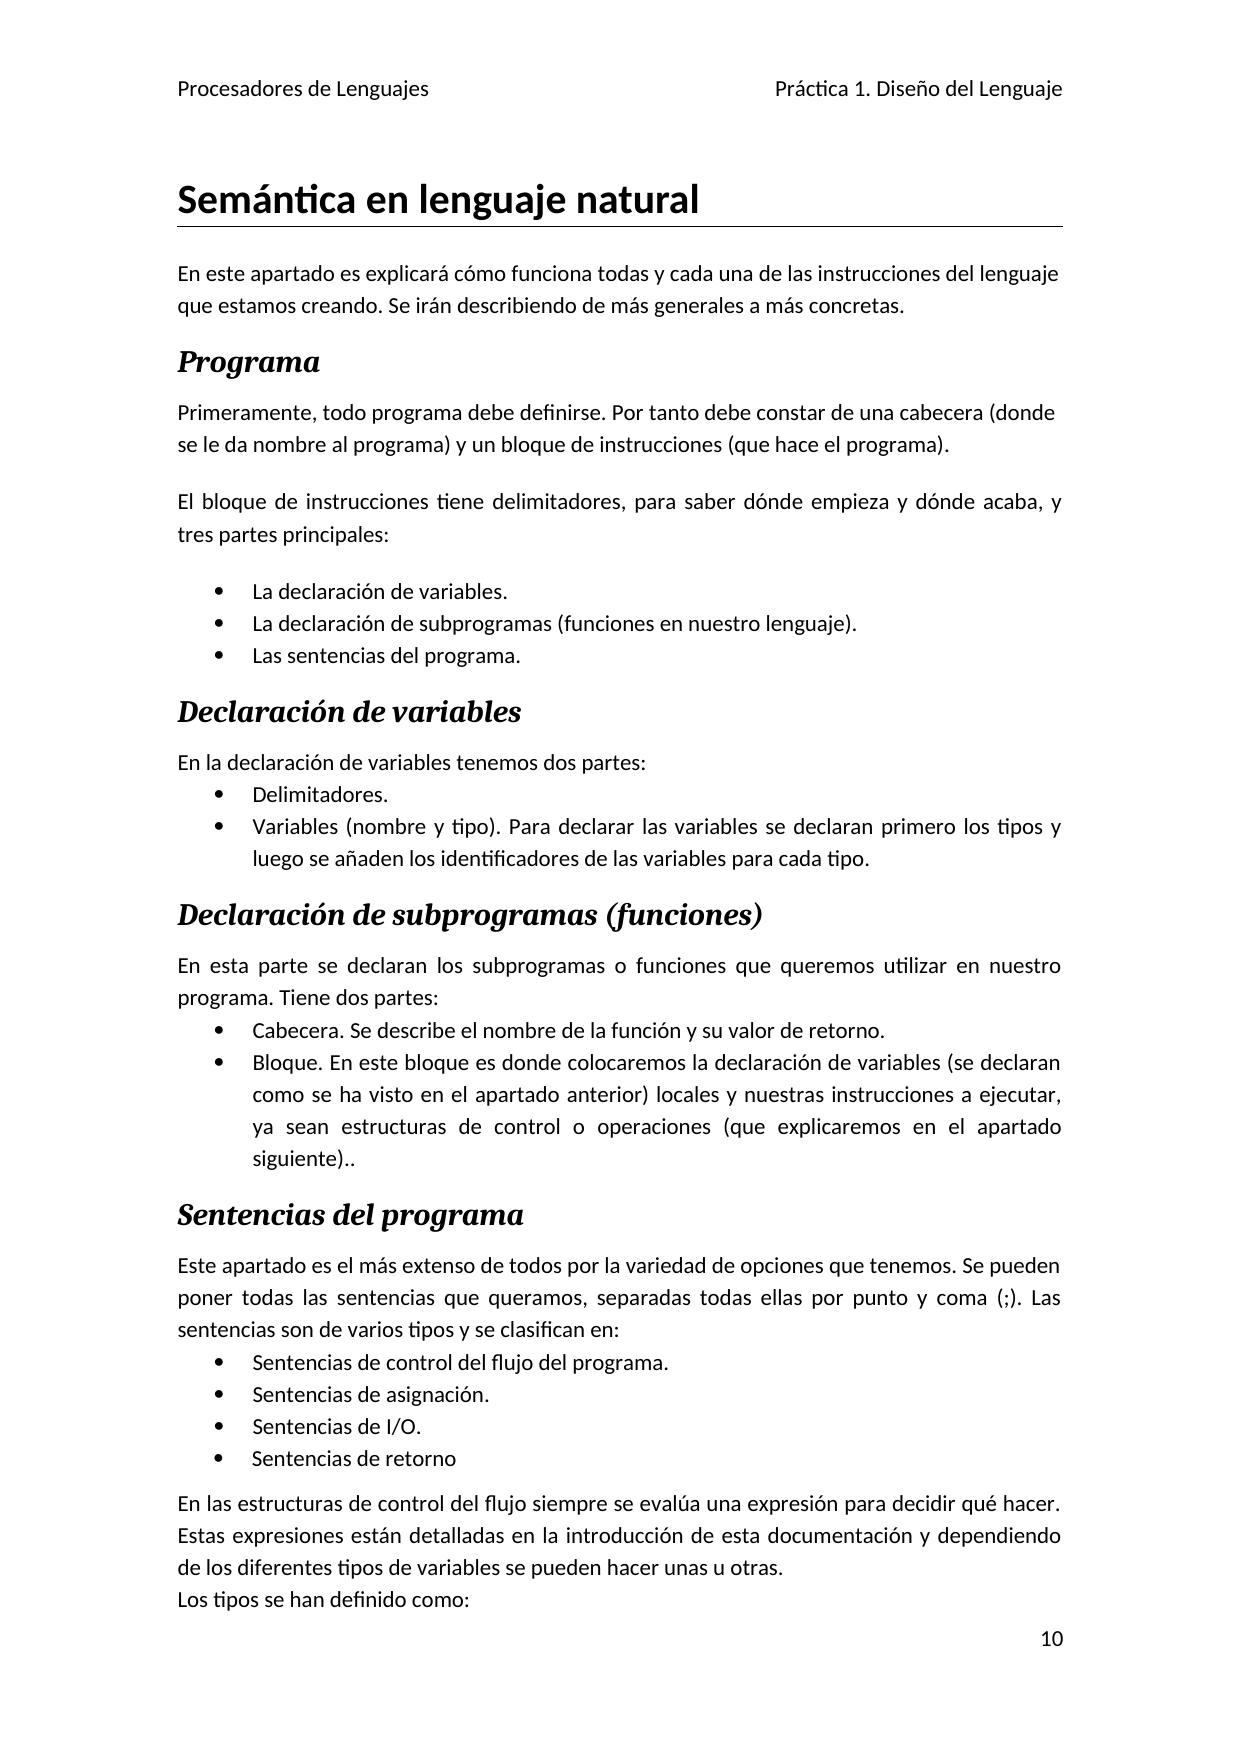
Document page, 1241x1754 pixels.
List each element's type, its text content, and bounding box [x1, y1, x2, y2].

text Primeramente, todo programa debe definirse. Por tanto debe constar de una cabecera (donde se le da nombre al programa) y un bloque de instrucciones (que hace el programa). [177, 398, 1063, 458]
text Semántica en lenguaje natural [177, 173, 1063, 226]
list Sentencias de retorno [214, 1444, 1063, 1472]
text Este apartado es el más extenso de todos por la variedad de opciones que tenemos. Se pueden poner todas las sentencias que queramos, separadas todas ellas por punto y coma (;). Las sentencias son de varios tipos y se clasifican en: [177, 1251, 1063, 1344]
list La declaración de subprogramas (funciones en nuestro lenguaje). [215, 609, 1063, 637]
text En las estructuras de control del flujo siempre se evalúa una expresión para decidir qué hacer. Estas expresiones están detalladas en la introducción de esta documentación y dependiendo de los diferentes tipos de variables se pueden hacer unas u otras. [177, 1489, 1063, 1581]
list Delimitadores. [215, 780, 1063, 808]
list Bloque. En este bloque es donde colocaremos la declaración de variables (se declaran como se ha visto en el apartado anterior) locales y nuestras instrucciones a ejecutar, ya sean estructuras de control o operaciones (que explicaremos en el apartado siguiente).. [215, 1048, 1063, 1172]
text En esta parte se declaran los subprogramas o funciones que queremos utilizar en nuestro programa. Tiene dos partes: [177, 951, 1063, 1012]
text En la declaración de variables tenemos dos partes: [177, 748, 1063, 776]
list Sentencias de I/O. [215, 1412, 1063, 1440]
text En este apartado es explicará cómo funciona todas y cada una de las instrucciones del lenguaje que estamos creando. Se irán describiendo de más generales a más concretas. [177, 259, 1063, 319]
list Cabecera. Se describe el nombre de la función y su valor de retorno. [215, 1016, 1063, 1044]
text Sentencias del programa [177, 1197, 1063, 1233]
list Sentencias de control del flujo del programa. [215, 1348, 1063, 1376]
list Las sentencias del programa. [215, 641, 1063, 669]
text Los tipos se han definido como: [177, 1586, 1063, 1614]
list Sentencias de asignación. [215, 1380, 1063, 1408]
list La declaración de variables. [215, 577, 1063, 605]
text Programa [177, 344, 1063, 380]
text Declaración de subprogramas (funciones) [177, 898, 1063, 933]
list Variables (nombre y tipo). Para declarar las variables se declaran primero los tipos y luego se añaden los identificadores de las variables para cada tipo. [215, 812, 1063, 873]
text El bloque de instrucciones tiene delimitadores, para saber dónde empieza y dónde acaba, y tres partes principales: [177, 487, 1063, 548]
text Declaración de variables [177, 694, 1063, 730]
